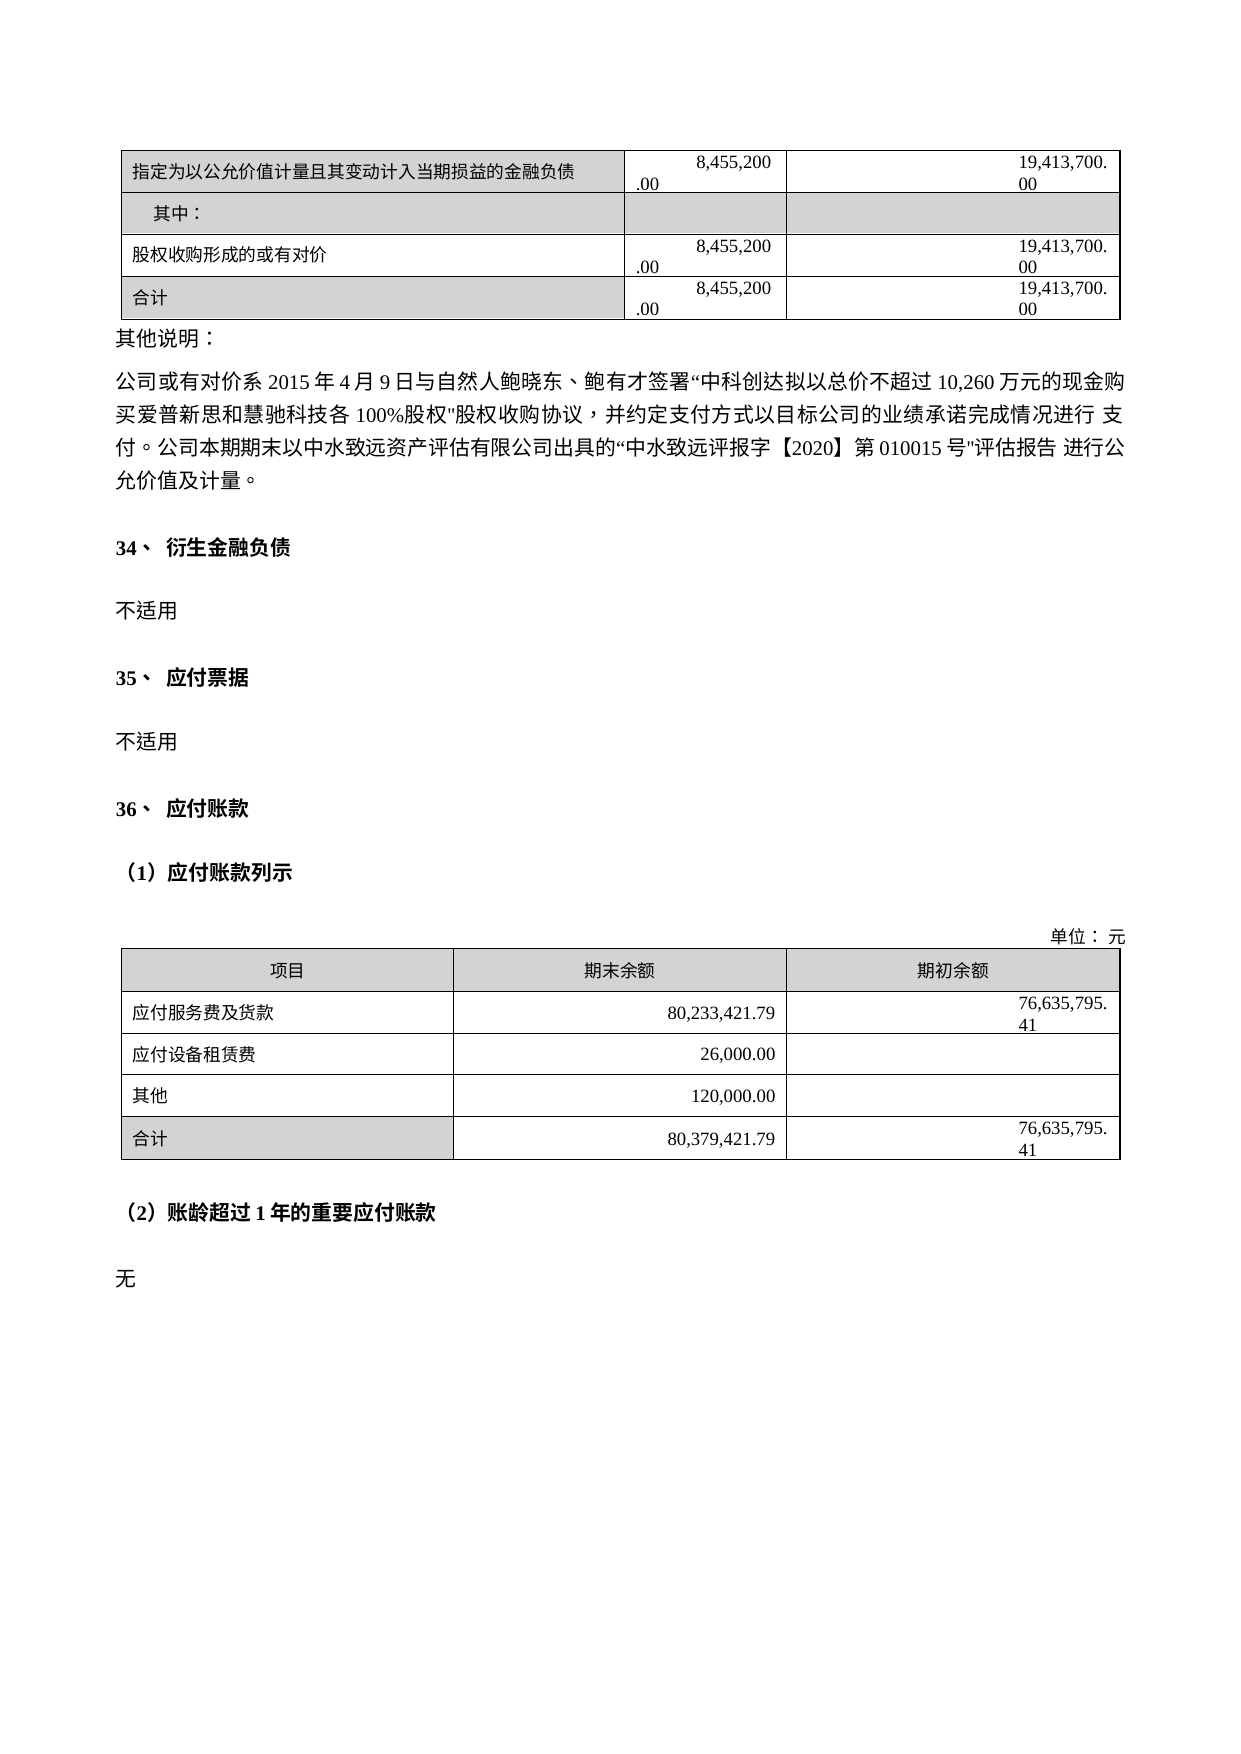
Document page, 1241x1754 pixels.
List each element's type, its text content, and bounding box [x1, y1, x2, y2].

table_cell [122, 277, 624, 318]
subtitle 34、 衍生金融负债 [116, 533, 1126, 561]
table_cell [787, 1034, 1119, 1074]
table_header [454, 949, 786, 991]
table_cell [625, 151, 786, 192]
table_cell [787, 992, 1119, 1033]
text 不适用 [116, 723, 1126, 756]
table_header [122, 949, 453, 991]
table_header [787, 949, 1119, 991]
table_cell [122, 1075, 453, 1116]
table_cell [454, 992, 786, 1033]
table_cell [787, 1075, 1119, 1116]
subtitle 35、 应付票据 [116, 663, 1126, 692]
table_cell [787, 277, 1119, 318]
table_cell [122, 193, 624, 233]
subtitle （2）账龄超过1年的重要应付账款 [116, 1198, 1126, 1226]
subtitle （1）应付账款列示 [116, 854, 1126, 887]
text 其他说明： [116, 319, 1126, 353]
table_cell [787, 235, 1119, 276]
text 公司或有对价系2015年4月9日与自然人鲍晓东、鲍有才签署“中科创达拟以总价不超过10,260万元的现金购 买爱普新思和慧驰科技各100%股权''股权收购协议，并约定支付方式以目标公司的业绩承诺完成情况进行 支付。公司本期期末以中水致远资产评估有限公司出具的“中水致远评报字【2020】第010015号''评估报告 进行公允价值及计量。 [116, 363, 1126, 495]
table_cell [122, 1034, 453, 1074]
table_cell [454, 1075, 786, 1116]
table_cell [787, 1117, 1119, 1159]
subtitle 36、 应付账款 [116, 794, 1126, 822]
text 无 [116, 1264, 1126, 1292]
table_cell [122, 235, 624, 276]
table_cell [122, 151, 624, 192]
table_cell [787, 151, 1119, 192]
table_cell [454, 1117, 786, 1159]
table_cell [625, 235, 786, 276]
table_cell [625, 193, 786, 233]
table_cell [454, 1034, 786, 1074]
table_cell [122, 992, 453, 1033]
text 单位： 元 [116, 924, 1126, 948]
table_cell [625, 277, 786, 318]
text 不适用 [116, 593, 1126, 626]
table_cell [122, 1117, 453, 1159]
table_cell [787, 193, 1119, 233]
